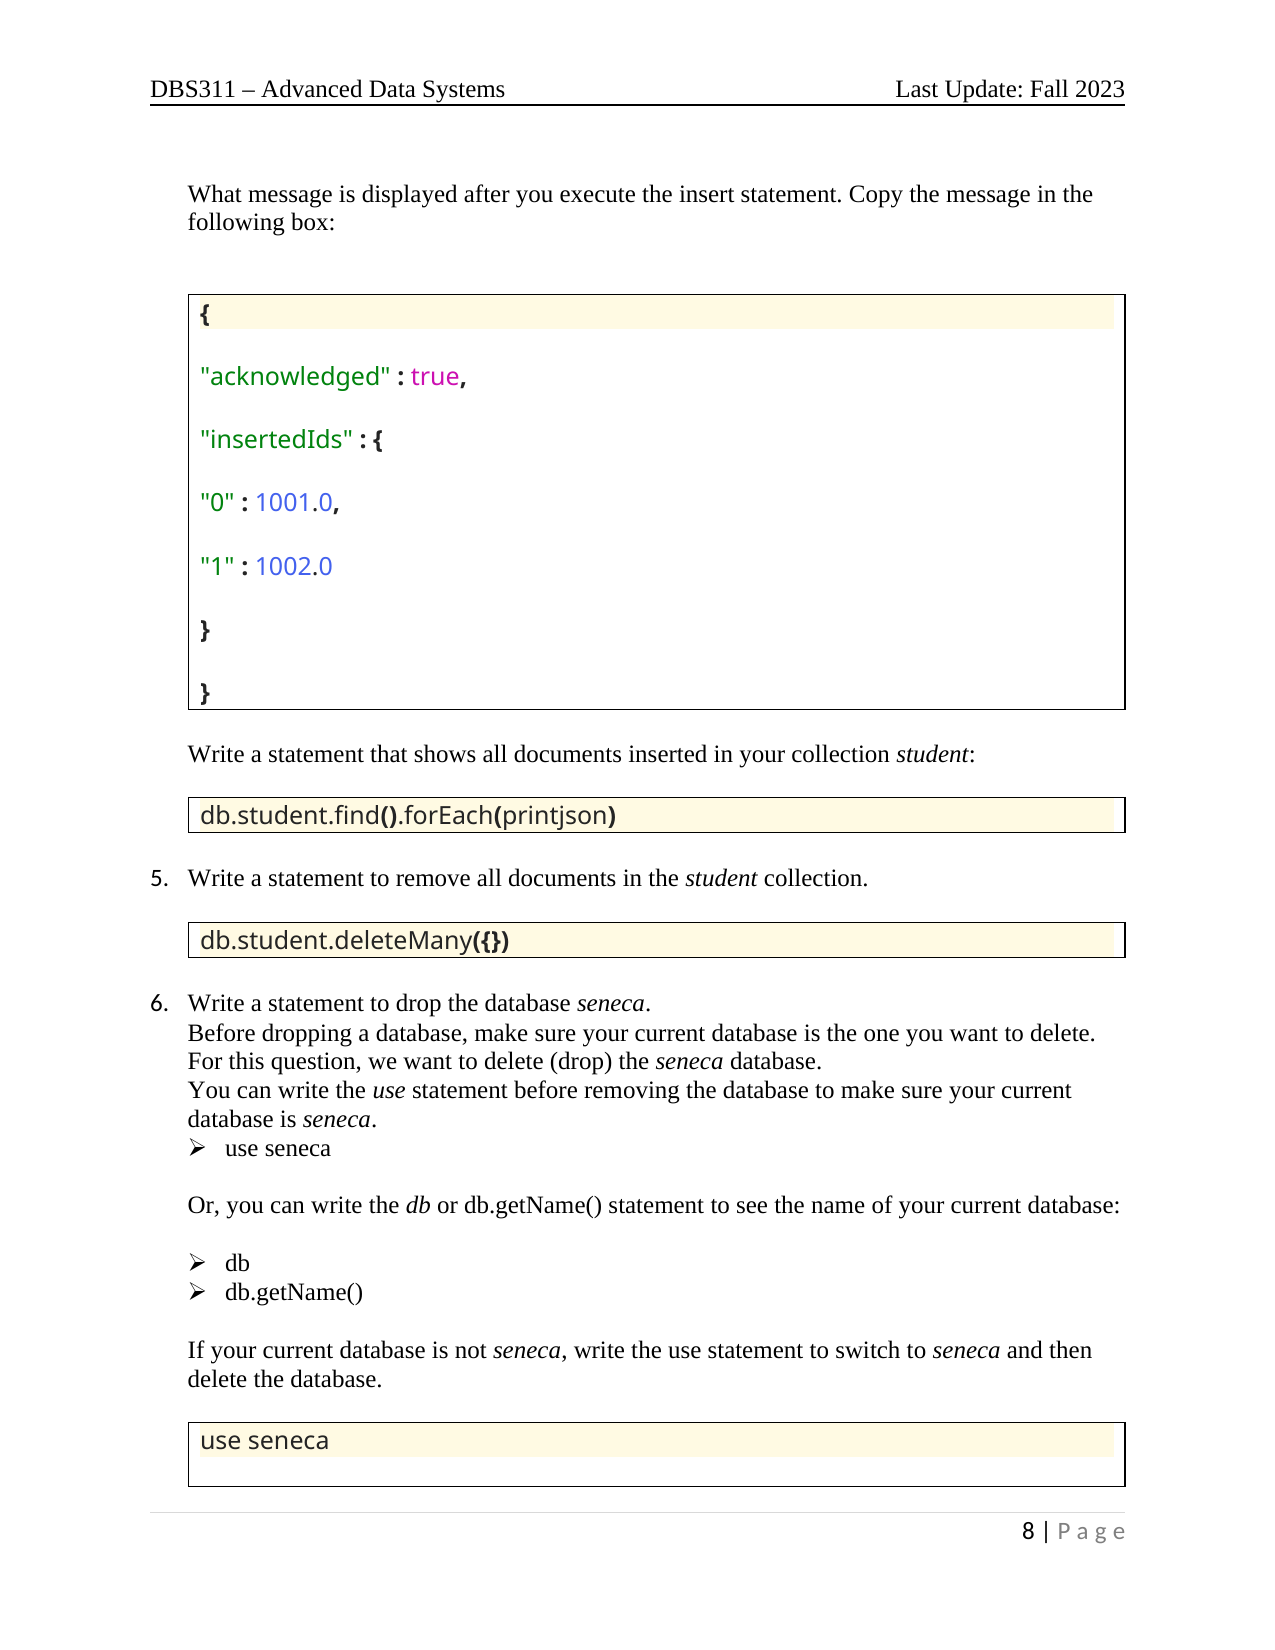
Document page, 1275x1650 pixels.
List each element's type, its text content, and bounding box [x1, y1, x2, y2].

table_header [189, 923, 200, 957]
list Write a statement to drop the database seneca. [150, 987, 1125, 1018]
list What message is displayed after you execute the insert statement. Copy the message in the following box: [187, 179, 1125, 236]
list db.getName() [187, 1277, 1125, 1306]
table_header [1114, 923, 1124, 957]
table_header { "acknowledged" : true, "insertedIds" : { "0" : 1001.0, "1" : 1002.0 } } [189, 295, 1124, 709]
list use seneca [187, 1133, 1125, 1161]
text If your current database is not seneca, write the use statement to switch to seneca and then delete the database. [187, 1335, 1125, 1393]
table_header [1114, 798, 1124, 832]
list Before dropping a database, make sure your current database is the one you want to delete. For this question, we want to delete (drop) the seneca database. [187, 1018, 1125, 1075]
list db [187, 1248, 1125, 1277]
list You can write the use statement before removing the database to make sure your current database is seneca. [187, 1075, 1125, 1133]
list Write a statement that shows all documents inserted in your collection student: [187, 739, 1125, 768]
list Write a statement to remove all documents in the student collection. [150, 862, 1125, 893]
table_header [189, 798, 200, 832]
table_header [189, 1423, 1124, 1486]
text Or, you can write the db or db.getName() statement to see the name of your current database: [187, 1191, 1125, 1219]
